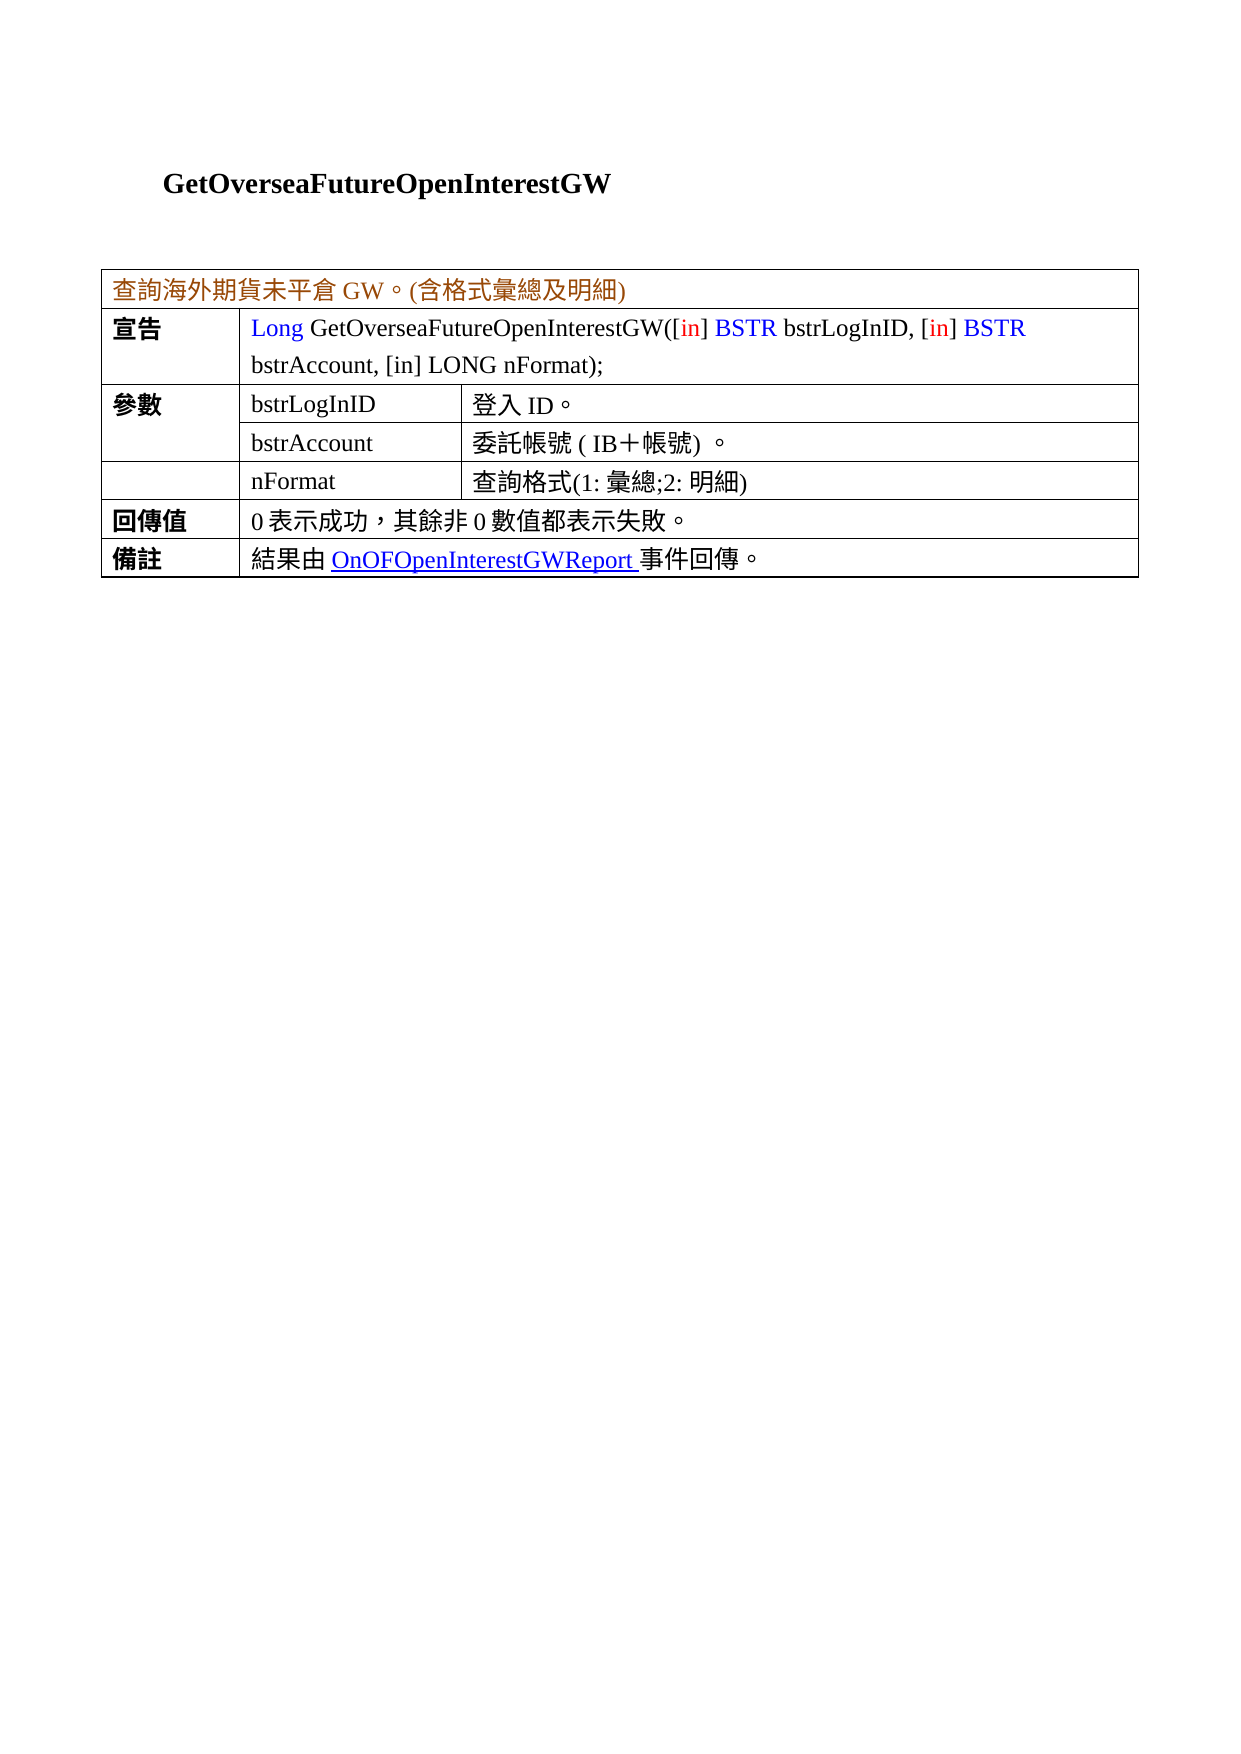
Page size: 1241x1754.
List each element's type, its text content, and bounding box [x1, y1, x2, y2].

table_cell Long GetOverseaFutureOpenInterestGW([in] BSTR bstrLogInID, [in] BSTR bstrAccount, [in] LONG nFormat); [240, 309, 1138, 384]
table_cell 委託帳號 ( IB＋帳號) 。 [462, 423, 1138, 461]
subtitle GetOverseaFutureOpenInterestGW [162, 164, 1128, 202]
table_cell 參數 [102, 385, 239, 461]
table_header 查詢海外期貨未平倉GW。(含格式彙總及明細) [102, 270, 1138, 308]
table_cell bstrLogInID [240, 385, 461, 422]
table_cell 登入ID。 [462, 385, 1138, 422]
table_cell 查詢格式(1: 彙總;2: 明細) [462, 462, 1138, 499]
table_cell 宣告 [102, 309, 239, 384]
table_cell 0表示成功，其餘非0數值都表示失敗。 [240, 500, 1138, 538]
table_cell [102, 462, 239, 499]
table_cell 結果由 OnOFOpenInterestGWReport 事件回傳。 [240, 539, 1138, 576]
table_cell nFormat [240, 462, 461, 499]
table_cell bstrAccount [240, 423, 461, 461]
table_cell 備註 [102, 539, 239, 576]
table_cell 回傳值 [102, 500, 239, 538]
